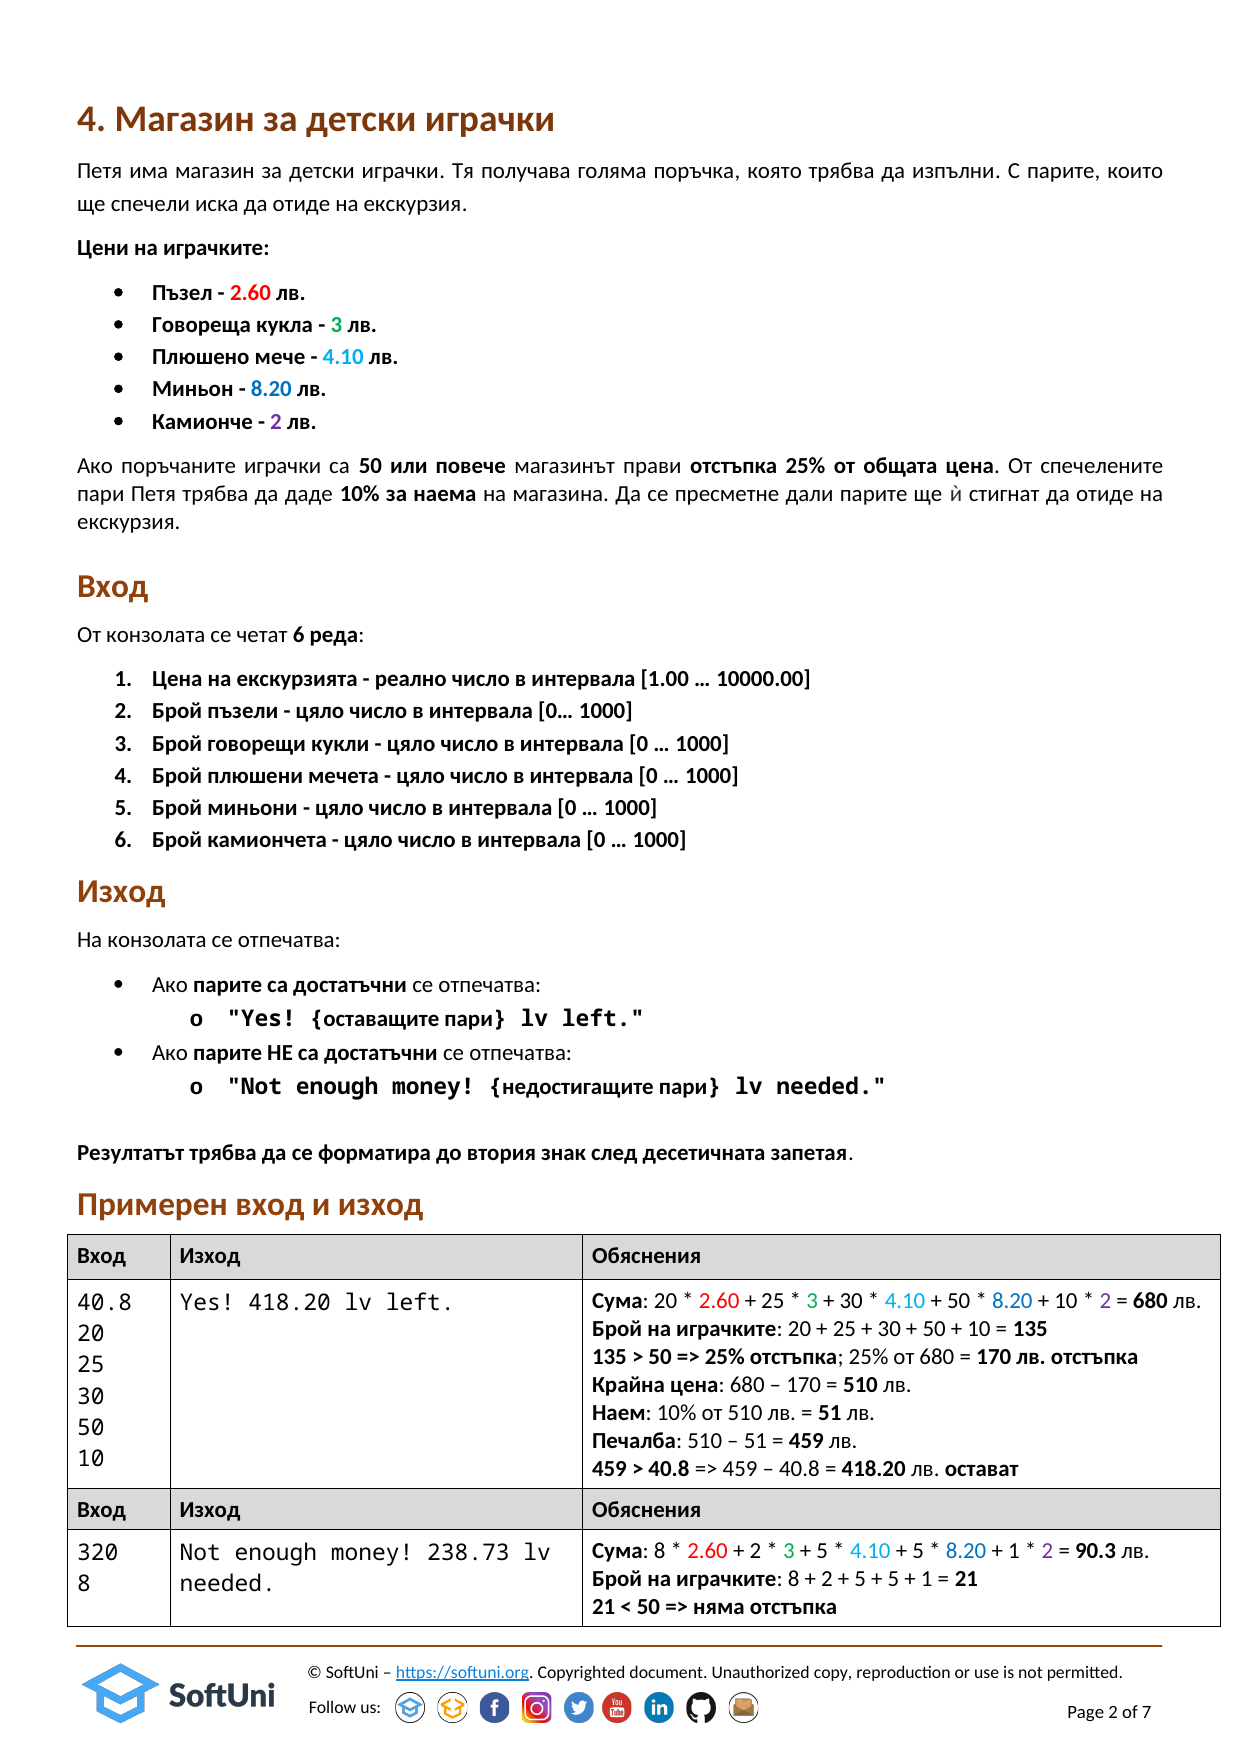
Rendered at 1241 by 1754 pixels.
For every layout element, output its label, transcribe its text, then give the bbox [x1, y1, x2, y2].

subtitle Магазин за детски играчки [77, 95, 1163, 141]
table_cell Изход [171, 1489, 582, 1529]
list "Not enough money! {недостигащите пари} lv needed." [189, 1070, 1163, 1102]
table_cell Обяснения [583, 1489, 1220, 1529]
picture [644, 1692, 653, 1701]
picture [437, 1692, 468, 1723]
list "Yes! {оставащите пари} lv left." [189, 1002, 1163, 1033]
table_header Обяснения [583, 1235, 1220, 1279]
list Ако парите НЕ са достатъчни се отпечатва: [114, 1038, 1163, 1066]
list Брой миньони - цяло число в интервала [0 … 1000] [114, 793, 1163, 821]
list Брой плюшени мечета - цяло число в интервала [0 … 1000] [114, 761, 1163, 789]
text Ако поръчаните играчки са 50 или повече магазинът прави отстъпка 25% от общата цена. От спечелените пари Петя трябва да даде 10% за наема на магазина. Да се пресметне дали парите ще ѝ стигнат да отиде на екскурзия. [77, 451, 1163, 536]
picture [522, 1692, 552, 1723]
list Говореща кукла - 3 лв. [114, 310, 1163, 338]
picture [395, 1692, 425, 1723]
subtitle Изход [77, 870, 1163, 911]
table_header Вход [68, 1235, 170, 1279]
list Пъзел - 2.60 лв. [114, 278, 1163, 306]
list Брой пъзели - цяло число в интервала [0… 1000] [114, 697, 1163, 725]
table_cell Yes! 418.20 lv left. [171, 1280, 582, 1488]
table_cell 40.8 20 25 30 50 10 [68, 1280, 170, 1488]
text Цени на играчките: [77, 233, 1163, 261]
table_header Изход [171, 1235, 582, 1279]
list Ако парите са достатъчни се отпечатва: [114, 970, 1163, 998]
list Плюшено мече - 4.10 лв. [114, 342, 1163, 370]
picture [658, 1705, 667, 1714]
picture [728, 1692, 759, 1723]
table_cell Сума: 20 * 2.60 + 25 * 3 + 30 * 4.10 + 50 * 8.20 + 10 * 2 = 680 лв. Брой на играчките: 20 + 25 + 30 + 50 + 10 = 135 135 > 50 => 25% отстъпка; 25% от 680 = 170 лв. отстъпка Крайна цена: 680 – 170 = 510 лв. Наем: 10% от 510 лв. = 51 лв. Печалба: 510 – 51 = 459 лв. 459 > 40.8 => 459 – 40.8 = 418.20 лв. остават [583, 1280, 1220, 1488]
subtitle Примерен вход и изход [77, 1183, 1163, 1224]
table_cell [171, 1530, 582, 1626]
list Брой камиончета - цяло число в интервала [0 … 1000] [114, 825, 1163, 853]
subtitle Вход [77, 565, 1163, 605]
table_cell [583, 1530, 1220, 1626]
picture [644, 1714, 653, 1723]
picture [665, 1714, 674, 1723]
table_cell Вход [68, 1489, 170, 1529]
text Петя има магазин за детски играчки. Тя получава голяма поръчка, която трябва да изпълни. С парите, които ще спечели иска да отиде на екскурзия. [77, 156, 1163, 217]
picture [75, 1658, 281, 1729]
list Цена на екскурзията - реално число в интервала [1.00 … 10000.00] [114, 664, 1163, 692]
picture [564, 1692, 594, 1723]
text От конзолата се четат 6 реда: [77, 620, 1163, 648]
table_cell 320 8 2 5 5 1 [68, 1530, 170, 1626]
picture [686, 1692, 716, 1723]
text Резултатът трябва да се форматира до втория знак след десетичната запетая. [77, 1138, 1163, 1167]
list Миньон - 8.20 лв. [114, 374, 1163, 403]
picture [602, 1692, 632, 1723]
picture [479, 1692, 510, 1723]
list Брой говорещи кукли - цяло число в интервала [0 … 1000] [114, 729, 1163, 757]
text На конзолата се отпечатва: [77, 925, 1163, 953]
list Камионче - 2 лв. [114, 407, 1163, 435]
picture [665, 1692, 674, 1701]
